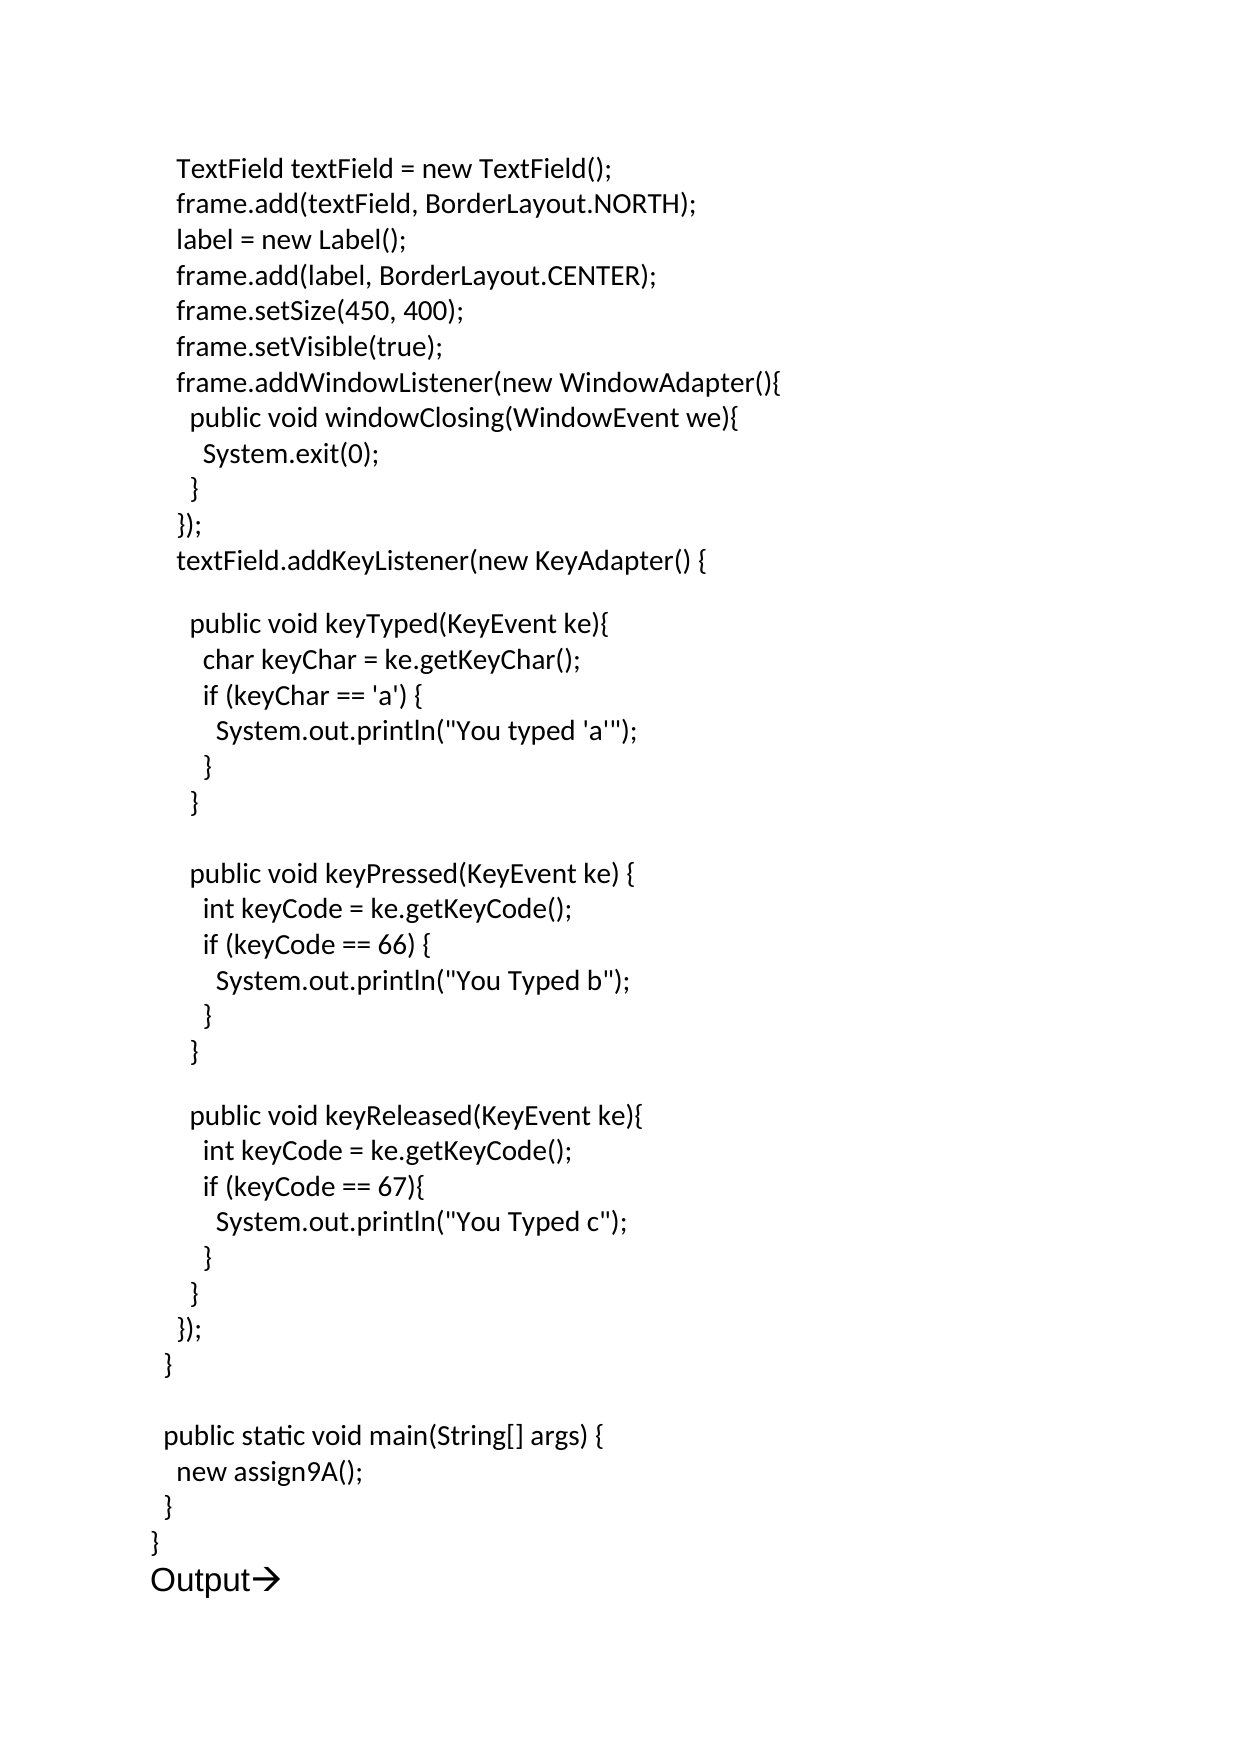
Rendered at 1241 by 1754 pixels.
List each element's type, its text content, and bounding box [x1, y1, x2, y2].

text Output [150, 1560, 1090, 1598]
text frame.addWindowListener(new WindowAdapter(){ [150, 364, 1090, 399]
text if (keyCode == 67){ [150, 1168, 1090, 1203]
text textField.addKeyListener(new KeyAdapter() { [150, 542, 1090, 577]
text } [150, 1524, 1090, 1560]
text public void keyPressed(KeyEvent ke) { [150, 855, 1090, 891]
text }); [150, 506, 1090, 542]
text new assign9A(); [150, 1453, 1090, 1488]
text if (keyChar == 'a') { [150, 677, 1090, 712]
text frame.add(label, BorderLayout.CENTER); [150, 257, 1090, 292]
text } [150, 784, 1090, 819]
text int keyCode = ke.getKeyCode(); [150, 1132, 1090, 1168]
text public void keyReleased(KeyEvent ke){ [150, 1097, 1090, 1132]
text int keyCode = ke.getKeyCode(); [150, 891, 1090, 926]
text } [150, 471, 1090, 506]
text public void keyTyped(KeyEvent ke){ [150, 606, 1090, 641]
text public static void main(String[] args) { [150, 1417, 1090, 1453]
text } [150, 748, 1090, 784]
text frame.add(textField, BorderLayout.NORTH); [150, 186, 1090, 221]
text System.out.println("You Typed c"); [150, 1203, 1090, 1239]
text } [150, 997, 1090, 1033]
text public void windowClosing(WindowEvent we){ [150, 399, 1090, 435]
text char keyChar = ke.getKeyChar(); [150, 641, 1090, 677]
text frame.setSize(450, 400); [150, 292, 1090, 328]
text label = new Label(); [150, 221, 1090, 257]
text } [150, 1275, 1090, 1310]
text System.out.println("You Typed b"); [150, 962, 1090, 997]
text TextField textField = new TextField(); [150, 150, 1090, 186]
text } [150, 1239, 1090, 1275]
text } [150, 1346, 1090, 1382]
text System.exit(0); [150, 435, 1090, 471]
text }); [150, 1310, 1090, 1346]
text System.out.println("You typed 'a'"); [150, 712, 1090, 748]
text frame.setVisible(true); [150, 328, 1090, 364]
text } [150, 1488, 1090, 1524]
text if (keyCode == 66) { [150, 926, 1090, 962]
text } [150, 1033, 1090, 1069]
